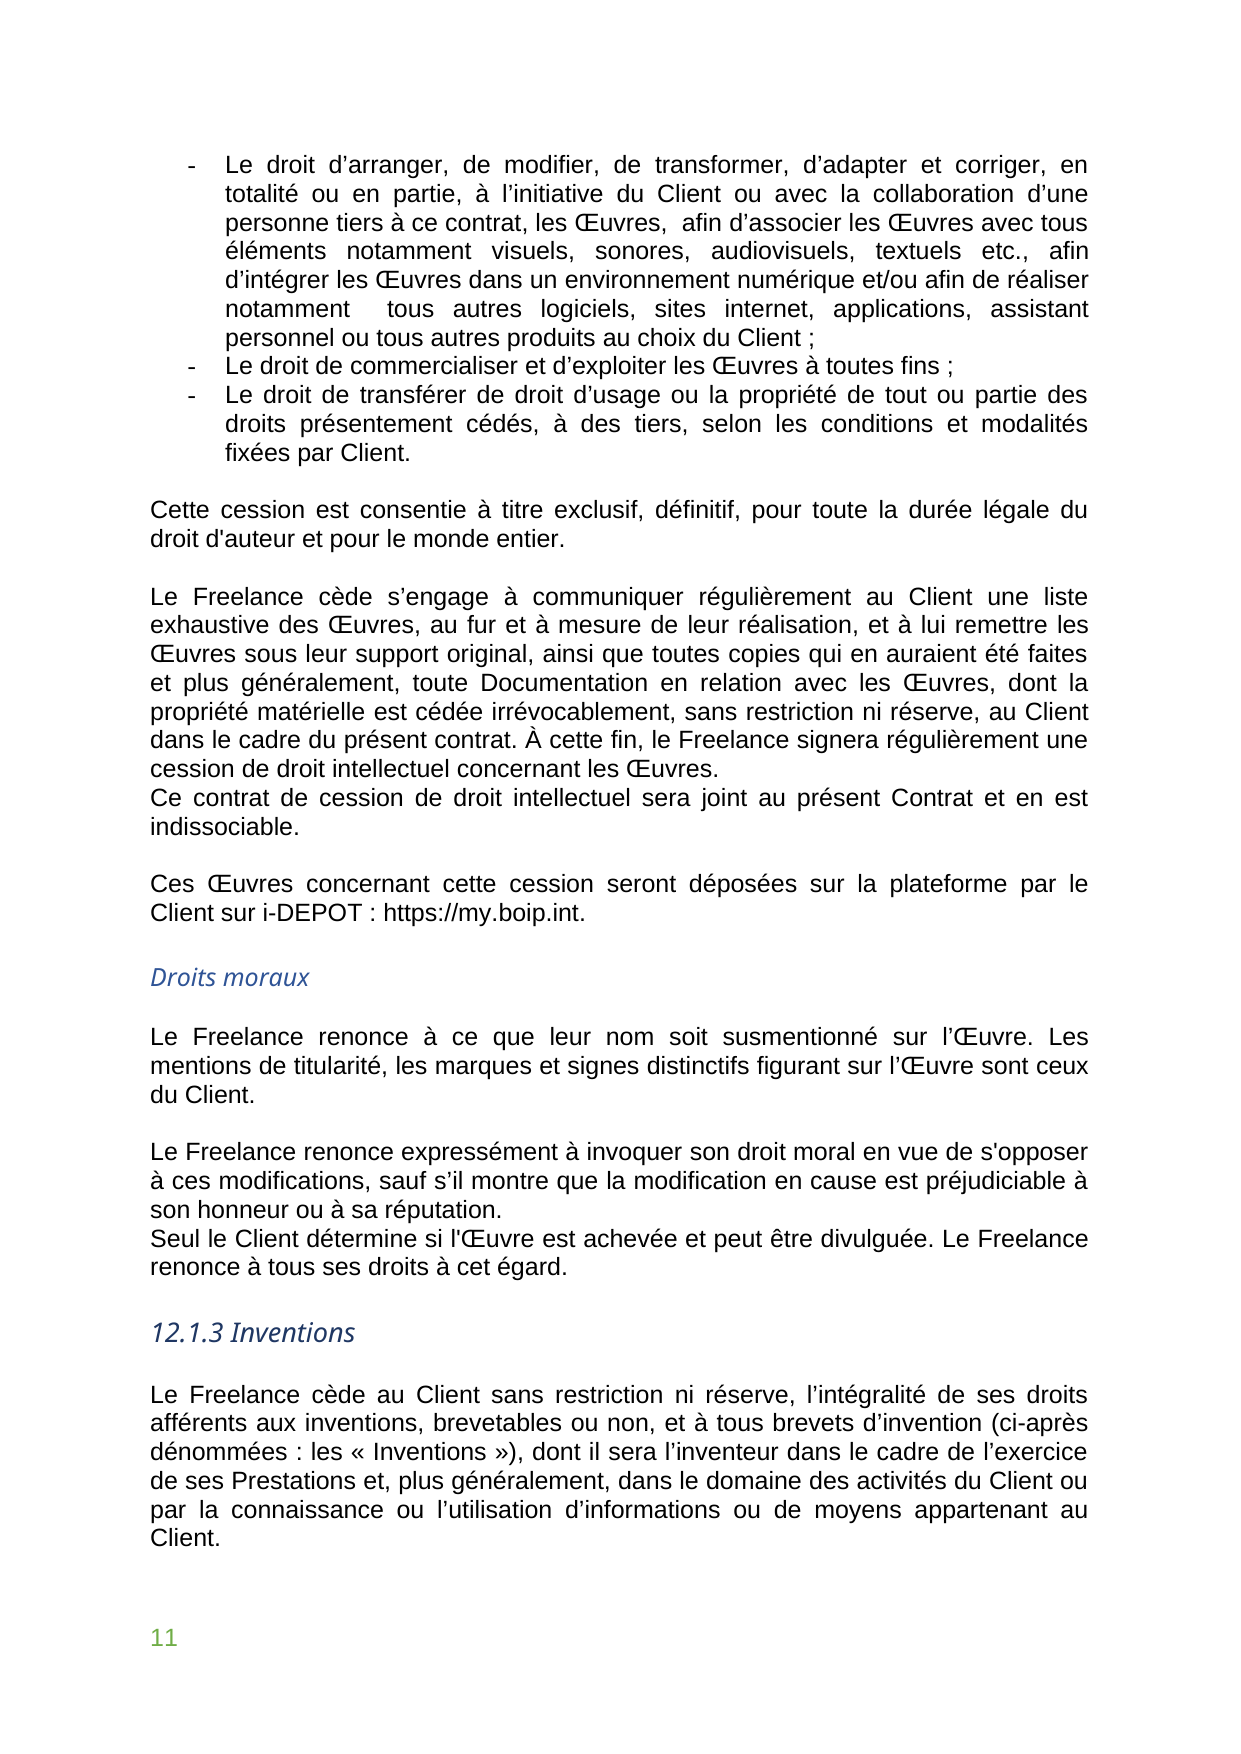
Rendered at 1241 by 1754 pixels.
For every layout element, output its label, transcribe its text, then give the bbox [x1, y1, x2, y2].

text Ces Œuvres concernant cette cession seront déposées sur la plateforme par le Client sur i-DEPOT : https://my.boip.int. [150, 869, 1090, 927]
list Le droit de transférer de droit d’usage ou la propriété de tout ou partie des droits présentement cédés, à des tiers, selon les conditions et modalités fixées par Client. [187, 380, 1090, 467]
subtitle Droits moraux [150, 959, 1090, 993]
text Ce contrat de cession de droit intellectuel sera joint au présent Contrat et en est indissociable. [150, 783, 1090, 840]
text Le Freelance cède s’engage à communiquer régulièrement au Client une liste exhaustive des Œuvres, au fur et à mesure de leur réalisation, et à lui remettre les Œuvres sous leur support original, ainsi que toutes copies qui en auraient été faites et plus généralement, toute Documentation en relation avec les Œuvres, dont la propriété matérielle est cédée irrévocablement, sans restriction ni réserve, au Client dans le cadre du présent contrat. À cette fin, le Freelance signera régulièrement une cession de droit intellectuel concernant les Œuvres. [150, 582, 1090, 783]
list Le droit d’arranger, de modifier, de transformer, d’adapter et corriger, en totalité ou en partie, à l’initiative du Client ou avec la collaboration d’une personne tiers à ce contrat, les Œuvres, afin d’associer les Œuvres avec tous éléments notamment visuels, sonores, audiovisuels, textuels etc., afin d’intégrer les Œuvres dans un environnement numérique et/ou afin de réaliser notamment tous autres logiciels, sites internet, applications, assistant personnel ou tous autres produits au choix du Client ; [187, 150, 1090, 351]
text Cette cession est consentie à titre exclusif, définitif, pour toute la durée légale du droit d'auteur et pour le monde entier. [150, 495, 1090, 553]
text Le Freelance renonce expressément à invoquer son droit moral en vue de s'opposer à ces modifications, sauf s’il montre que la modification en cause est préjudiciable à son honneur ou à sa réputation. [150, 1137, 1090, 1223]
subtitle 12.1.3 Inventions [150, 1314, 1090, 1351]
text Le Freelance cède au Client sans restriction ni réserve, l’intégralité de ses droits afférents aux inventions, brevetables ou non, et à tous brevets d’invention (ci-après dénommées : les « Inventions »), dont il sera l’inventeur dans le cadre de l’exercice de ses Prestations et, plus généralement, dans le domaine des activités du Client ou par la connaissance ou l’utilisation d’informations ou de moyens appartenant au Client. [150, 1379, 1090, 1552]
text Le Freelance renonce à ce que leur nom soit susmentionné sur l’Œuvre. Les mentions de titularité, les marques et signes distinctifs figurant sur l’Œuvre sont ceux du Client. [150, 1022, 1090, 1108]
text Seul le Client détermine si l'Œuvre est achevée et peut être divulguée. Le Freelance renonce à tous ses droits à cet égard. [150, 1223, 1090, 1281]
list Le droit de commercialiser et d’exploiter les Œuvres à toutes fins ; [187, 351, 1090, 380]
